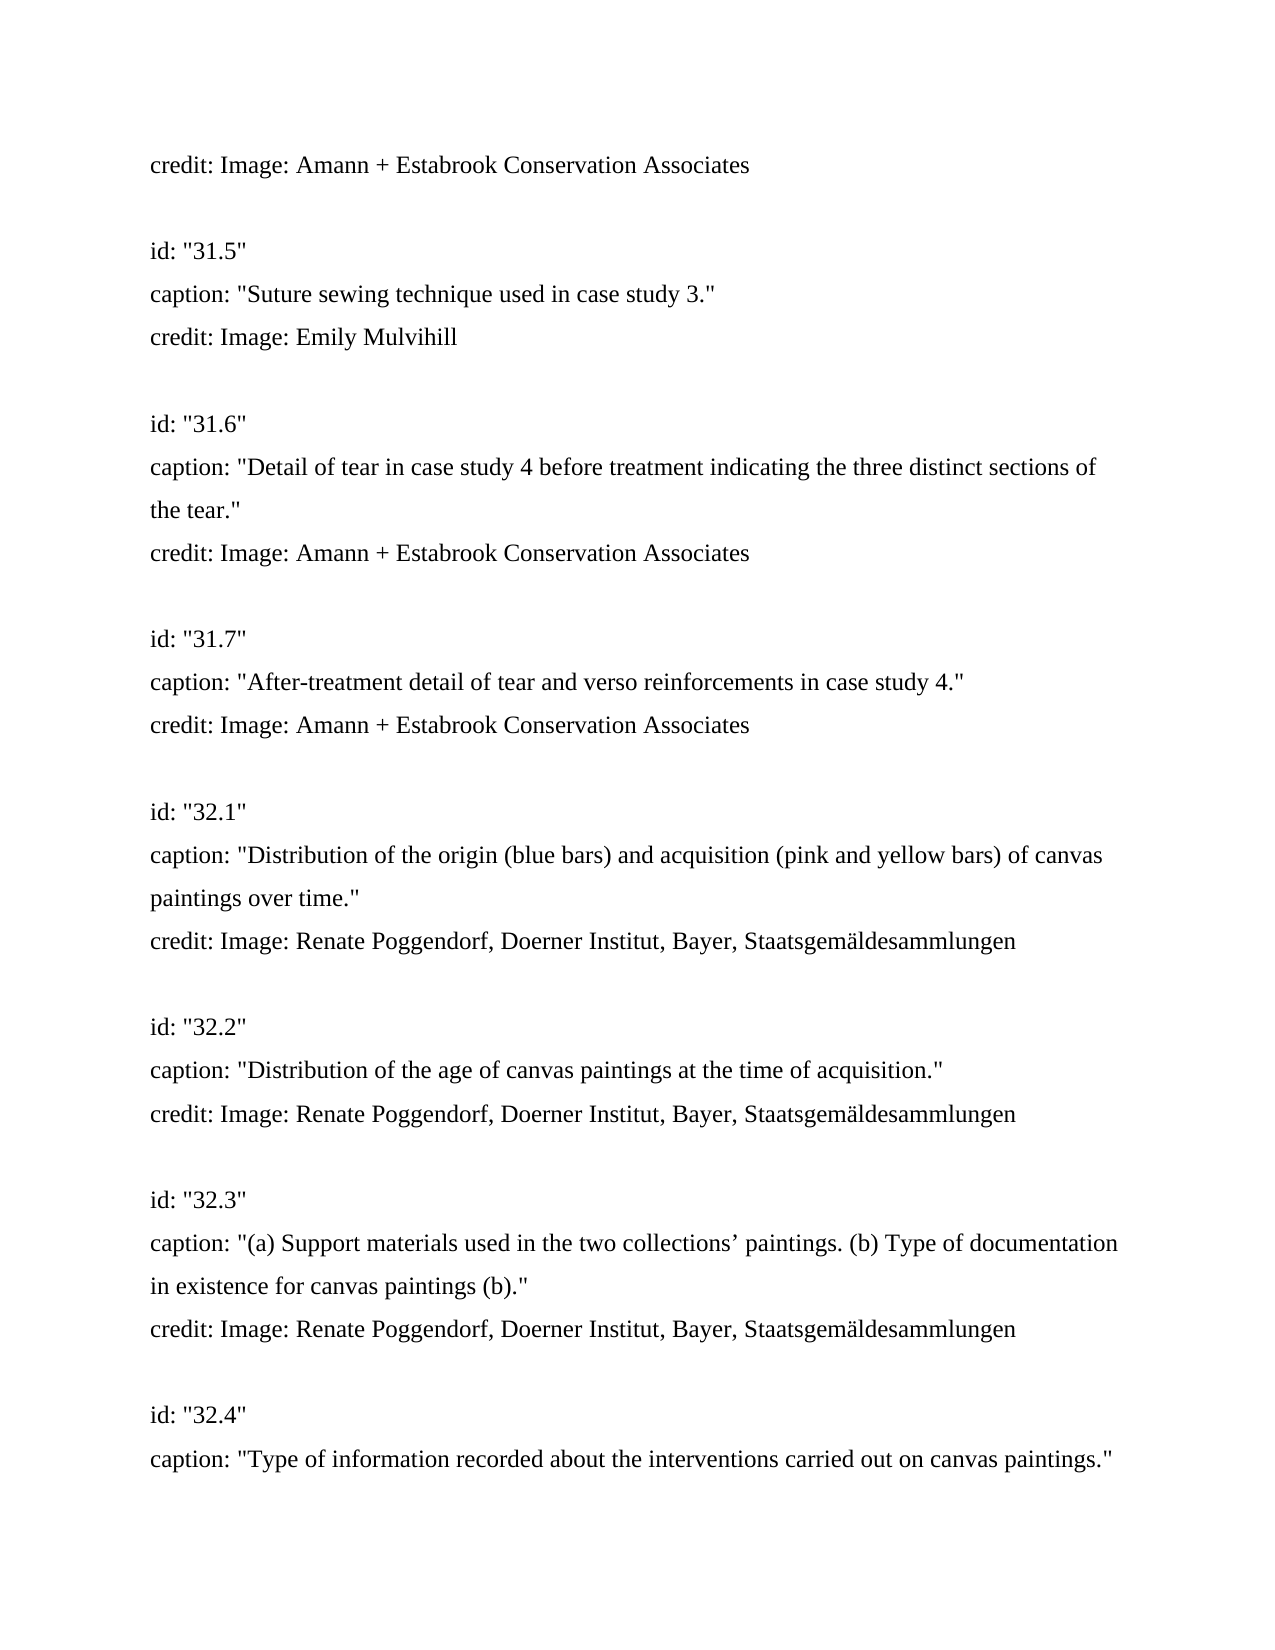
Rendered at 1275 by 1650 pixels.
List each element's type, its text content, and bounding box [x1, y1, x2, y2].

text id: "31.6" [150, 409, 1125, 437]
text credit: Image: Amann + Estabrook Conservation Associates [150, 538, 1125, 567]
text id: "32.2" [150, 1012, 1125, 1041]
text id: "32.1" [150, 797, 1125, 826]
text credit: Image: Renate Poggendorf, Doerner Institut, Bayer, Staatsgemäldesammlungen [150, 1099, 1125, 1127]
text caption: "Suture sewing technique used in case study 3." [150, 279, 1125, 308]
text credit: Image: Amann + Estabrook Conservation Associates [150, 150, 1125, 179]
text caption: "Distribution of the age of canvas paintings at the time of acquisition." [150, 1056, 1125, 1084]
text caption: "Distribution of the origin (blue bars) and acquisition (pink and yellow bars) of canvas paintings over time." [150, 840, 1125, 912]
text credit: Image: Renate Poggendorf, Doerner Institut, Bayer, Staatsgemäldesammlungen [150, 926, 1125, 955]
text id: "31.5" [150, 236, 1125, 265]
text id: "32.3" [150, 1185, 1125, 1214]
text caption: "(a) Support materials used in the two collections’ paintings. (b) Type of documentation in existence for canvas paintings (b)." [150, 1228, 1125, 1300]
text caption: "After-treatment detail of tear and verso reinforcements in case study 4." [150, 667, 1125, 696]
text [150, 1314, 1125, 1343]
text id: "32.4" [150, 1401, 1125, 1429]
text id: "31.7" [150, 624, 1125, 653]
text credit: Image: Emily Mulvihill [150, 322, 1125, 351]
text caption: "Type of information recorded about the interventions carried out on canvas paintings." [150, 1444, 1125, 1472]
text credit: Image: Amann + Estabrook Conservation Associates [150, 711, 1125, 739]
text caption: "Detail of tear in case study 4 before treatment indicating the three distinct sections of the tear." [150, 452, 1125, 524]
